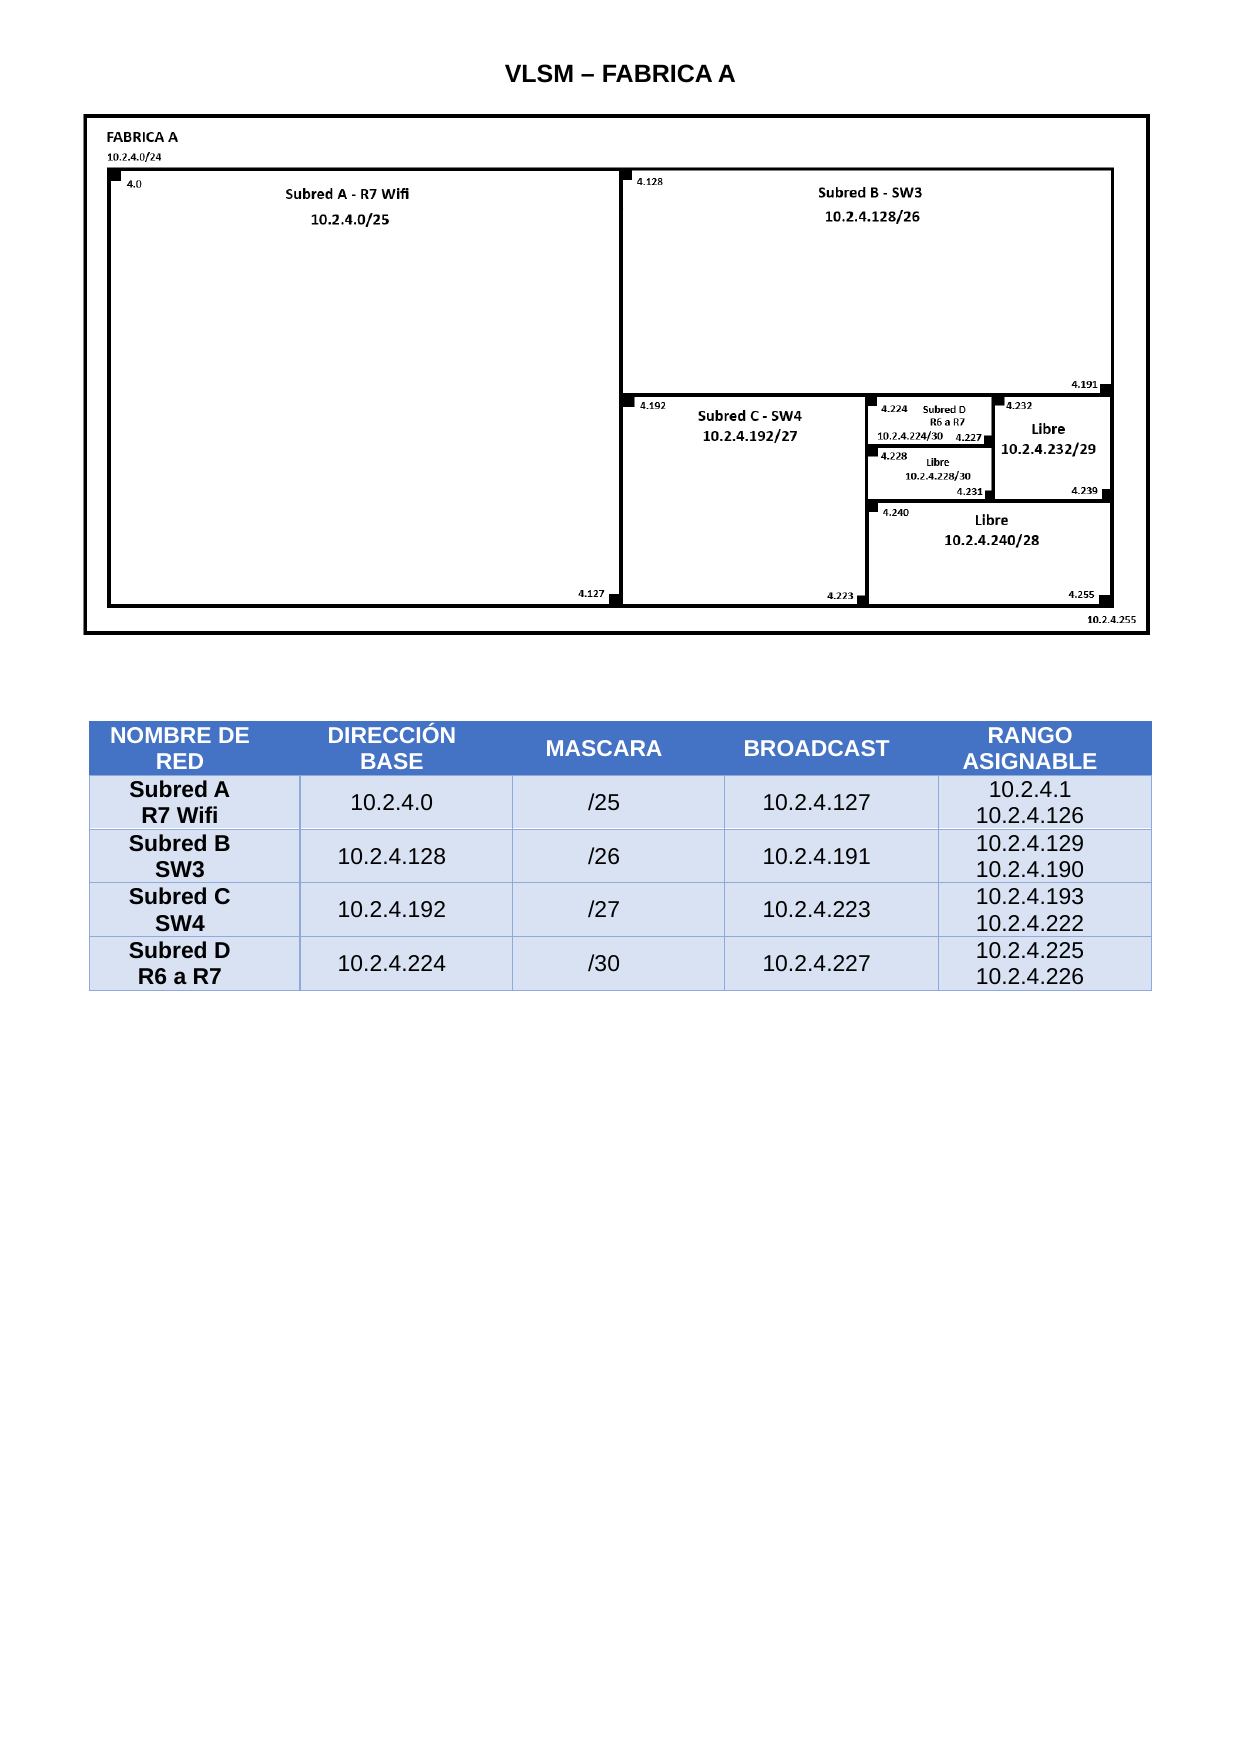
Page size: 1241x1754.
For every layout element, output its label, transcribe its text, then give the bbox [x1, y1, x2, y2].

table_cell /30 [513, 937, 724, 990]
table_cell 10.2.4.224 [301, 937, 512, 990]
table_cell Subred A R7 Wifi [90, 776, 299, 828]
table_header MASCARA [513, 722, 724, 775]
table_cell 10.2.4.227 [725, 937, 938, 990]
table_cell 10.2.4.1 10.2.4.126 [939, 776, 1151, 828]
table_cell 10.2.4.192 [301, 883, 512, 936]
table_cell 10.2.4.128 [301, 830, 512, 882]
table_cell 10.2.4.193 10.2.4.222 [939, 883, 1151, 936]
table_header DIRECCIÓN BASE [301, 722, 512, 775]
table_cell Subred C SW4 [90, 883, 299, 936]
table_cell /25 [513, 776, 724, 828]
table_header BROADCAST [725, 722, 938, 775]
text VLSM – FABRICA A [103, 59, 1137, 88]
table_cell Subred D R6 a R7 [90, 937, 299, 990]
table_cell 10.2.4.223 [725, 883, 938, 936]
table_cell /26 [513, 830, 724, 882]
table_cell 10.2.4.0 [301, 776, 512, 828]
table_header NOMBRE DE RED [90, 722, 299, 775]
table_cell 10.2.4.127 [725, 776, 938, 828]
table_cell /27 [513, 883, 724, 936]
table_cell 10.2.4.225 10.2.4.226 [939, 937, 1151, 990]
table_cell 10.2.4.129 10.2.4.190 [939, 830, 1151, 882]
table_header RANGO ASIGNABLE [939, 722, 1151, 775]
table_cell 10.2.4.191 [725, 830, 938, 882]
table_cell Subred B SW3 [90, 830, 299, 882]
picture [73, 106, 1166, 650]
